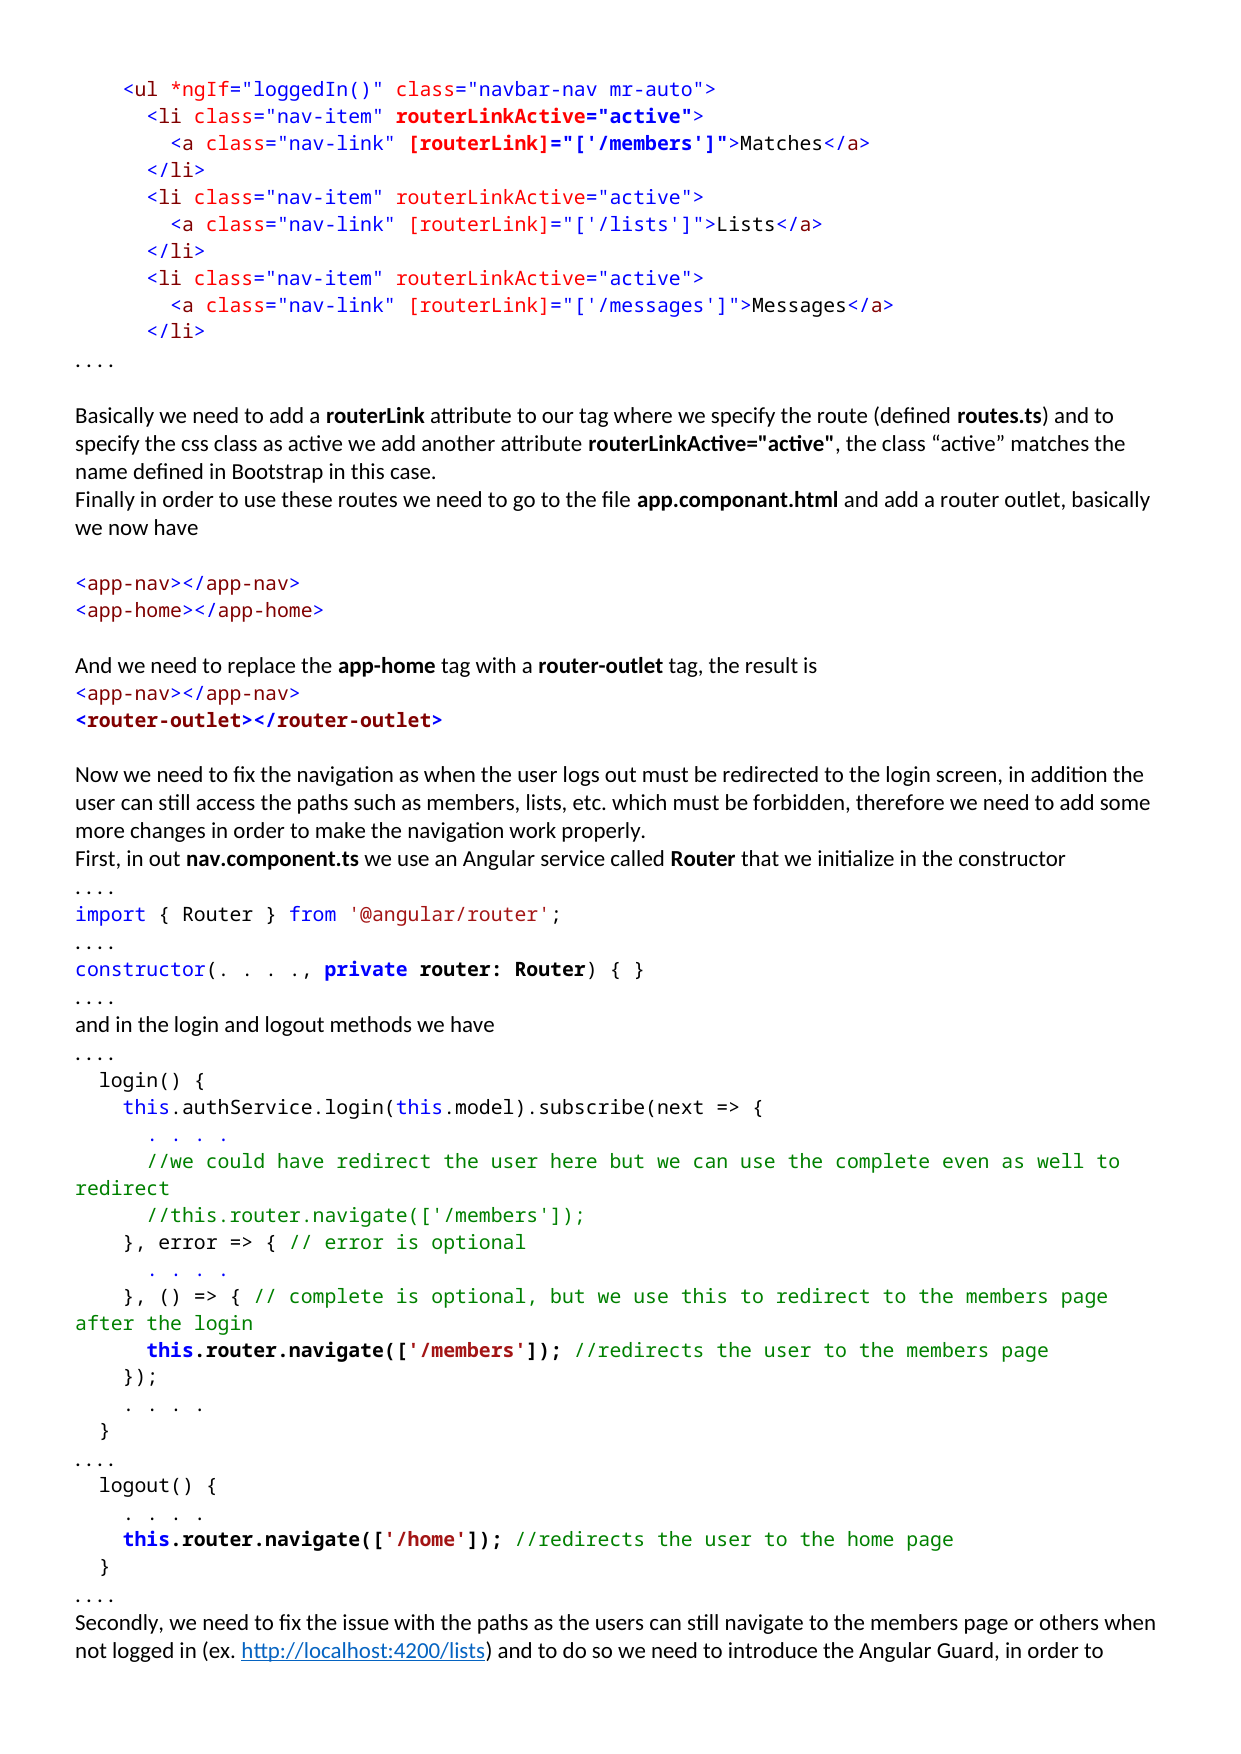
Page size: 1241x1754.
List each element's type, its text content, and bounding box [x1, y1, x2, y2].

text </li> [75, 237, 1165, 264]
text } [75, 1553, 1165, 1580]
text . . . . [75, 982, 1165, 1010]
text <router-outlet></router-outlet> [75, 706, 1165, 733]
text And we need to replace the app-home tag with a router-outlet tag, the result is [75, 651, 1165, 679]
text First, in out nav.component.ts we use an Angular service called Router that we initialize in the constructor [75, 844, 1165, 872]
text . . . . [75, 927, 1165, 955]
text </li> [75, 318, 1165, 345]
text constructor(. . . ., private router: Router) { } [75, 955, 1165, 982]
text <ul *ngIf="loggedIn()" class="navbar-nav mr-auto"> [75, 75, 1165, 102]
text <app-nav></app-nav> [75, 569, 1165, 596]
text Finally in order to use these routes we need to go to the file app.componant.html and add a router outlet, basically we now have [75, 485, 1165, 541]
text <a class="nav-link" [routerLink]="['/lists']">Lists</a> [75, 210, 1165, 237]
text <a class="nav-link" [routerLink]="['/messages']">Messages</a> [75, 291, 1165, 318]
text . . . . [75, 1120, 1165, 1147]
text <app-home></app-home> [75, 596, 1165, 623]
text Basically we need to add a routerLink attribute to our tag where we specify the route (defined routes.ts) and to specify the css class as active we add another attribute routerLinkActive="active", the class “active” matches the name defined in Bootstrap in this case. [75, 401, 1165, 485]
text . . . . [75, 872, 1165, 900]
text </li> [75, 156, 1165, 183]
text <li class="nav-item" routerLinkActive="active"> [75, 102, 1165, 129]
text . . . . [75, 1580, 1165, 1608]
text and in the login and logout methods we have [75, 1010, 1165, 1038]
text <a class="nav-link" [routerLink]="['/members']">Matches</a> [75, 129, 1165, 156]
text . . . . [75, 1390, 1165, 1417]
text this.authService.login(this.model).subscribe(next => { [75, 1093, 1165, 1120]
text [75, 1608, 1165, 1664]
text . . . . [75, 1038, 1165, 1066]
text } [75, 1417, 1165, 1444]
text }, () => { // complete is optional, but we use this to redirect to the members page after the login [75, 1282, 1165, 1336]
text }); [75, 1363, 1165, 1390]
text //this.router.navigate(['/members']); [75, 1201, 1165, 1228]
text //we could have redirect the user here but we can use the complete even as well to redirect [75, 1147, 1165, 1201]
text . . . . [75, 1255, 1165, 1282]
text import { Router } from '@angular/router'; [75, 900, 1165, 927]
text . . . . [75, 1499, 1165, 1526]
text <li class="nav-item" routerLinkActive="active"> [75, 264, 1165, 291]
text <li class="nav-item" routerLinkActive="active"> [75, 183, 1165, 210]
text Now we need to fix the navigation as when the user logs out must be redirected to the login screen, in addition the user can still access the paths such as members, lists, etc. which must be forbidden, therefore we need to add some more changes in order to make the navigation work properly. [75, 760, 1165, 844]
text . . . . [75, 345, 1165, 373]
text . . . . [75, 1444, 1165, 1472]
text this.router.navigate(['/members']); //redirects the user to the members page [75, 1336, 1165, 1363]
text login() { [75, 1066, 1165, 1093]
text }, error => { // error is optional [75, 1228, 1165, 1255]
text logout() { [75, 1472, 1165, 1499]
text this.router.navigate(['/home']); //redirects the user to the home page [75, 1526, 1165, 1553]
text <app-nav></app-nav> [75, 679, 1165, 706]
